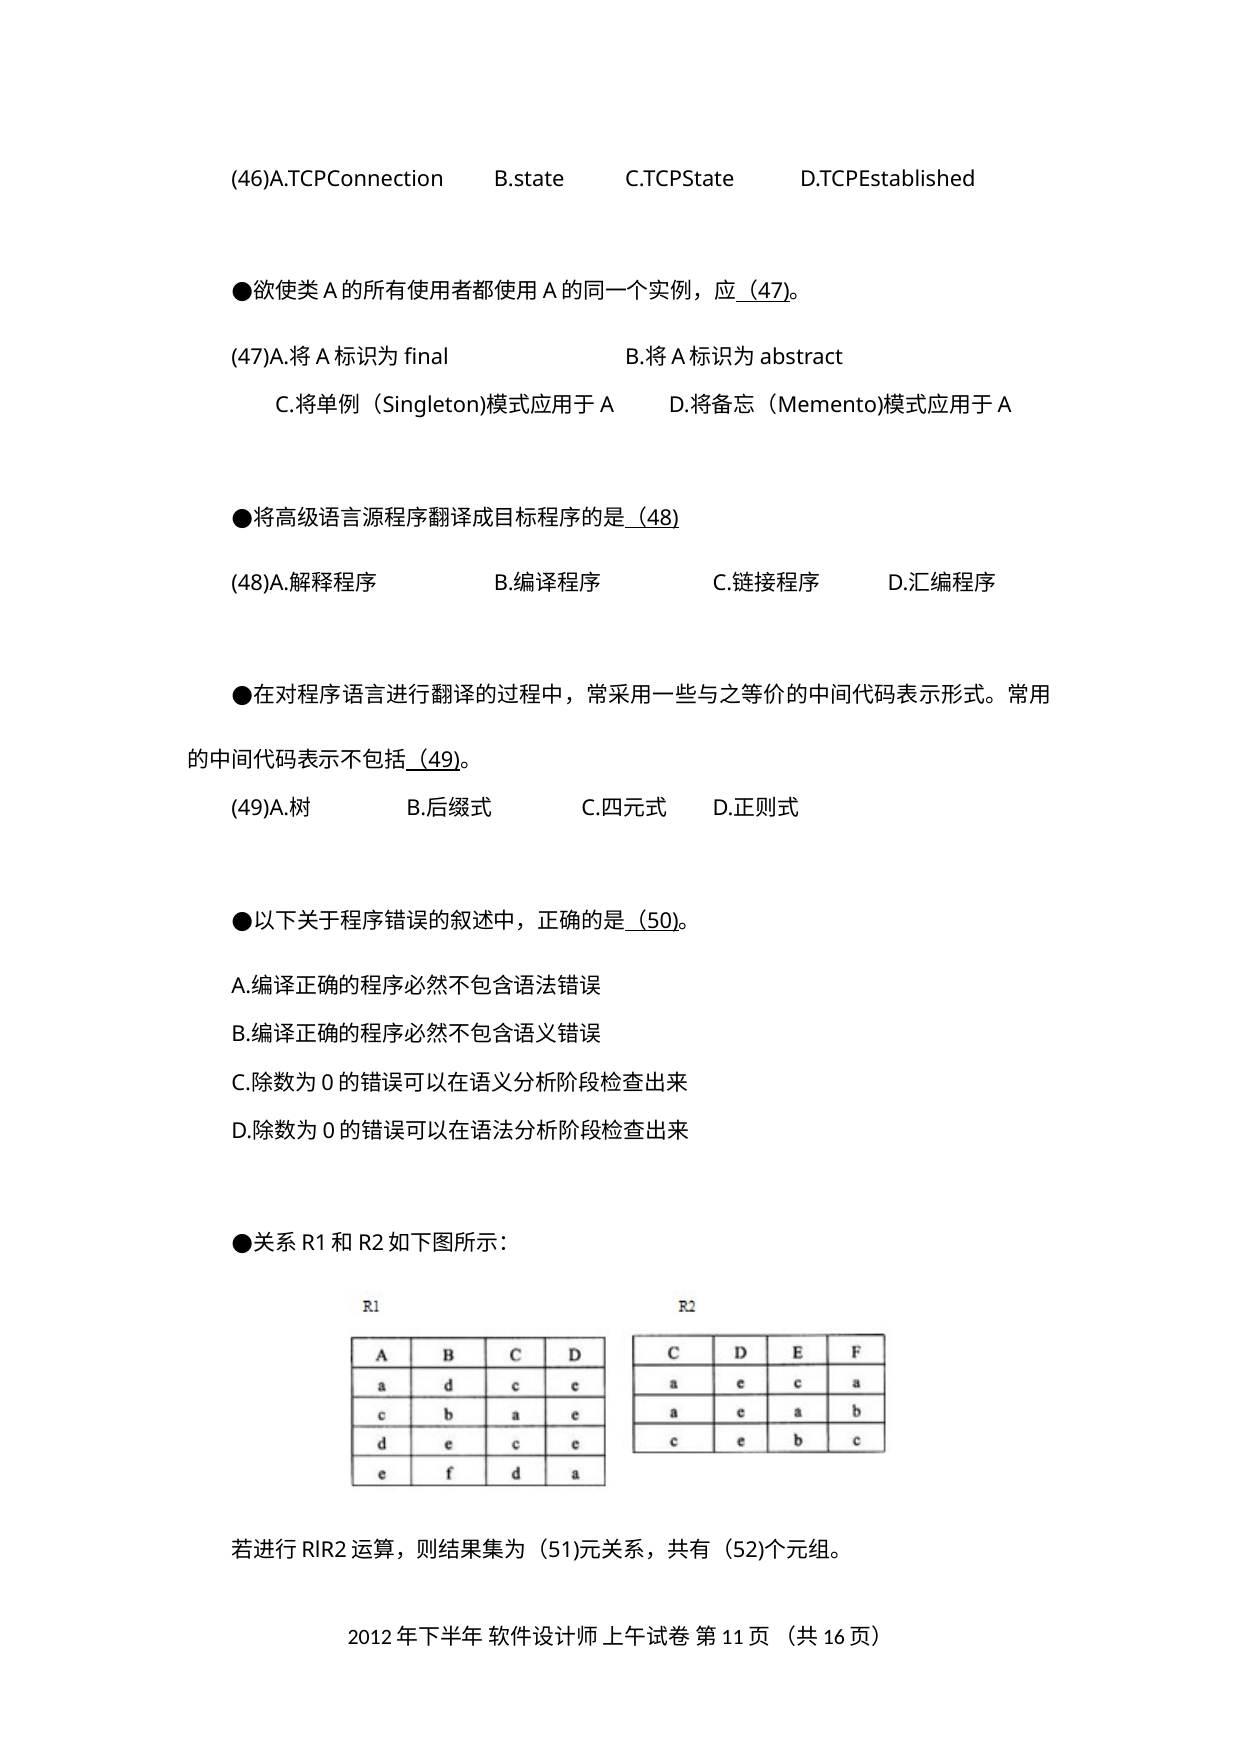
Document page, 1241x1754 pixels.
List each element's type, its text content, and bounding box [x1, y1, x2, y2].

text (49)A.树 B.后缀式 C.四元式 D.正则式 [187, 790, 1053, 823]
text ●在对程序语言进行翻译的过程中，常采用一些与之等价的中间代码表示形式。常用的中间代码表示不包括（49)。 [187, 661, 1053, 774]
text D.除数为0的错误可以在语法分析阶段检查出来 [187, 1113, 1053, 1145]
text B.编译正确的程序必然不包含语义错误 [187, 1016, 1053, 1049]
text ●将高级语言源程序翻译成目标程序的是（48) [187, 483, 1053, 548]
text (47)A.将A标识为final B.将A标识为abstract [187, 339, 1053, 371]
text C.除数为0的错误可以在语义分析阶段检查出来 [187, 1064, 1053, 1097]
text ●以下关于程序错误的叙述中，正确的是（50)。 [187, 886, 1053, 951]
text C.将单例（Singleton)模式应用于A D.将备忘（Memento)模式应用于A [231, 387, 1053, 419]
text (48)A.解释程序 B.编译程序 C.链接程序 D.汇编程序 [187, 565, 1053, 597]
picture [348, 1290, 892, 1499]
text (46)A.TCPConnection B.state C.TCPState D.TCPEstablished [187, 162, 1053, 194]
text ●关系R1和R2如下图所示： [187, 1208, 1053, 1273]
text ●欲使类A的所有使用者都使用A的同一个实例，应（47)。 [187, 257, 1053, 322]
text 若进行RlR2运算，则结果集为（51)元关系，共有（52)个元组。 [187, 1531, 1053, 1564]
text A.编译正确的程序必然不包含语法错误 [187, 968, 1053, 1000]
